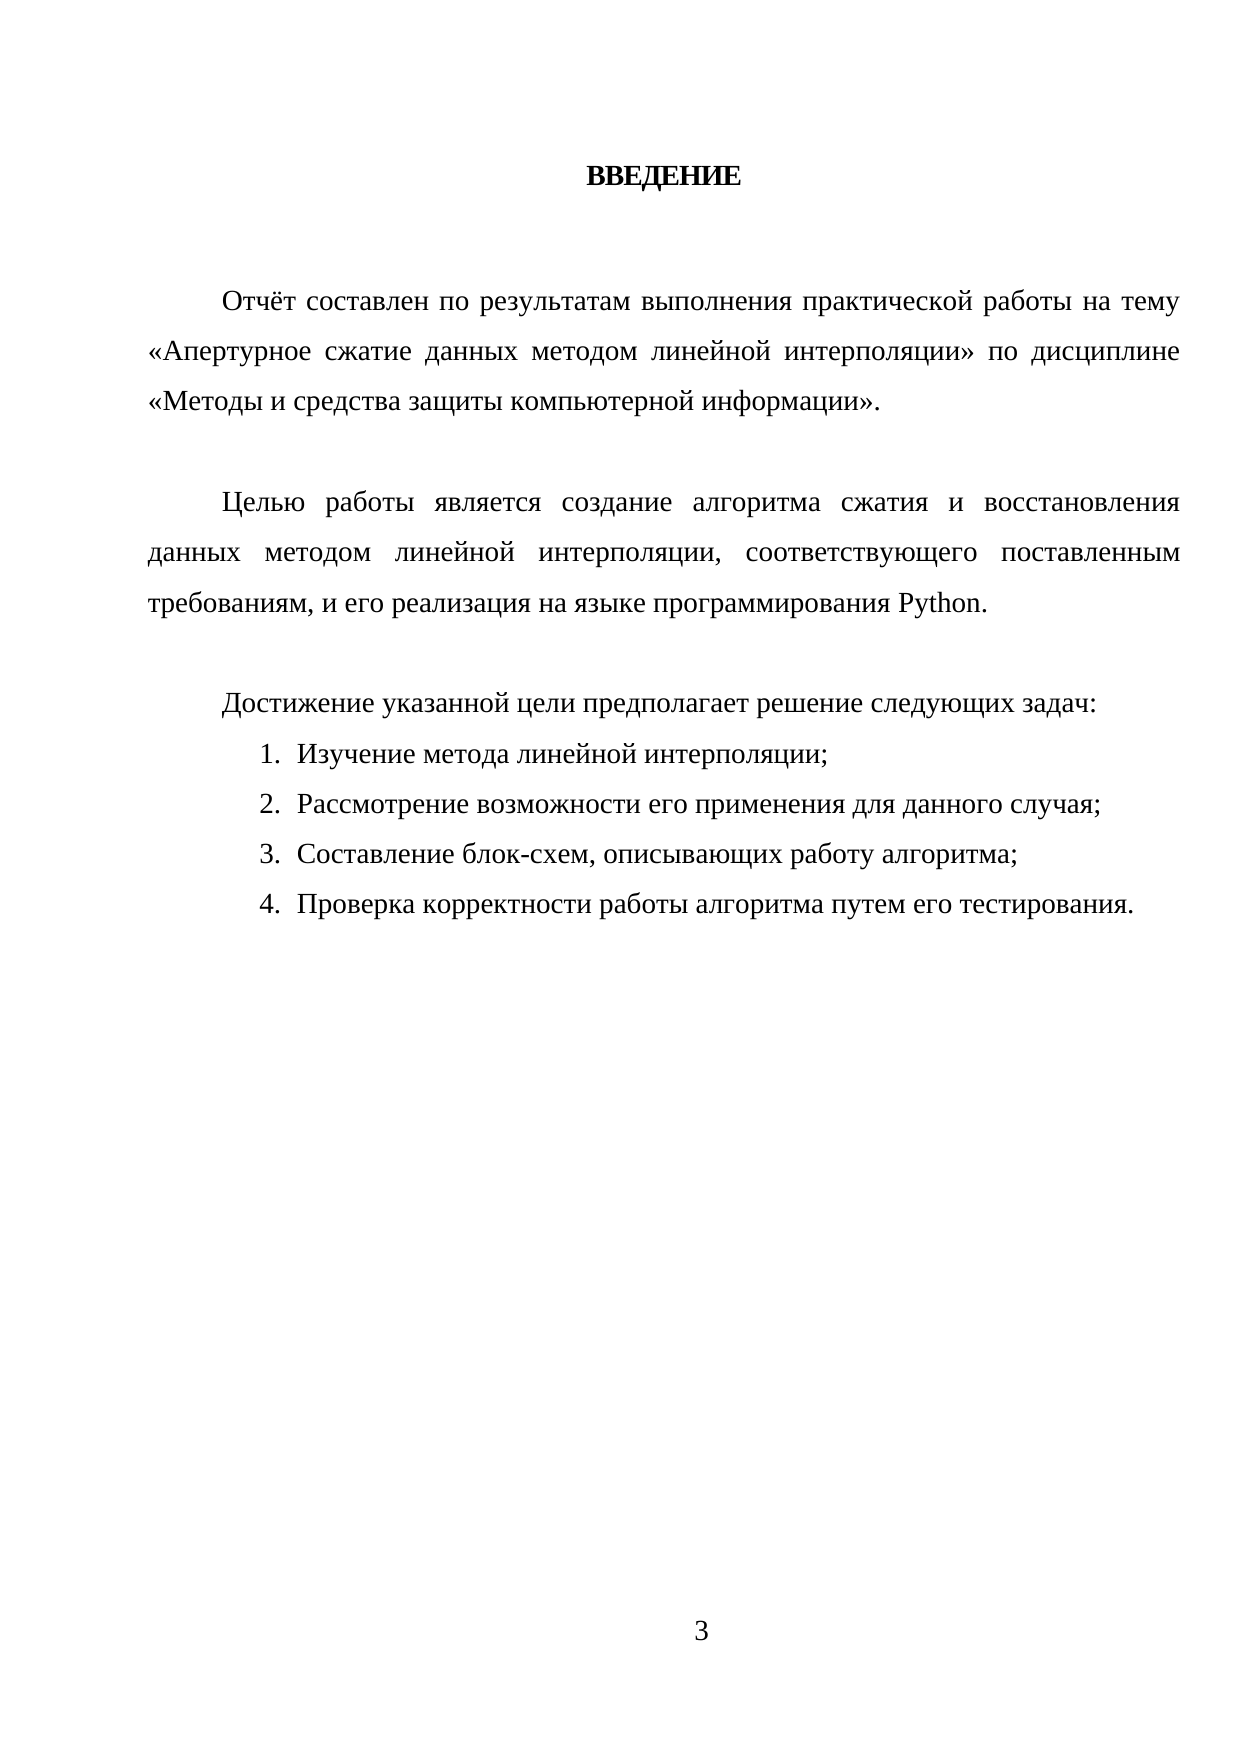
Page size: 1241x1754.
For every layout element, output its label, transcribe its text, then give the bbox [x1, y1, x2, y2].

list Составление блок-схем, описывающих работу алгоритма; [259, 836, 1181, 870]
list Изучение метода линейной интерполяции; [259, 736, 1181, 769]
list Достижение указанной цели предполагает решение следующих задач: [148, 685, 1181, 719]
text ВВЕДЕНИЕ [207, 158, 1122, 191]
list Проверка корректности работы алгоритма путем его тестирования. [259, 887, 1181, 920]
list Целью работы является создание алгоритма сжатия и восстановления данных методом линейной интерполяции, соответствующего поставленным требованиям, и его реализация на языке программирования Python. [148, 484, 1181, 618]
list Отчёт составлен по результатам выполнения практической работы на тему «Апертурное сжатие данных методом линейной интерполяции» по дисциплине «Методы и средства защиты компьютерной информации». [148, 283, 1181, 417]
list Рассмотрение возможности его применения для данного случая; [259, 786, 1181, 819]
